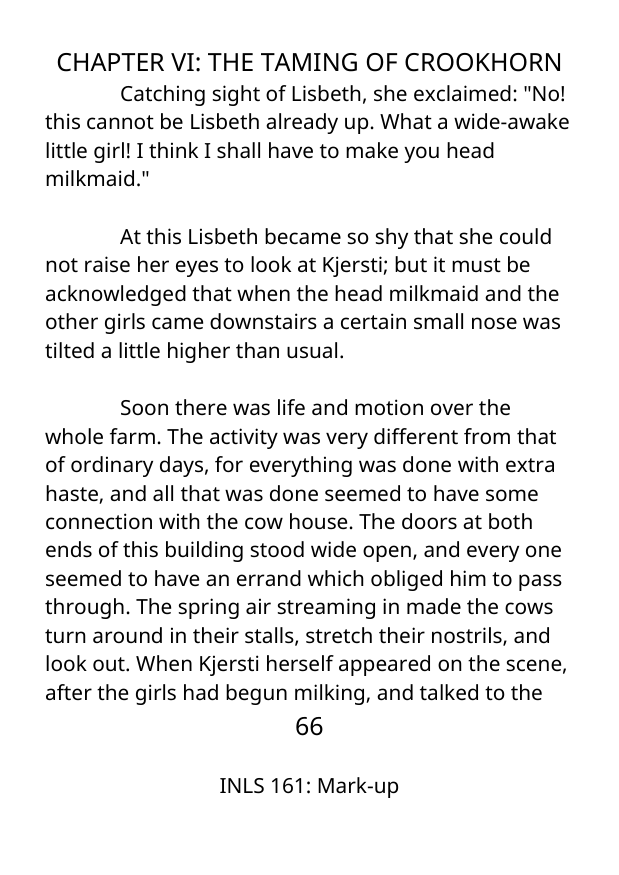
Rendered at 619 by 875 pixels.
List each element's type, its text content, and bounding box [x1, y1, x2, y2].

text Catching sight of Lisbeth, she exclaimed: "No! this cannot be Lisbeth already up. What a wide-awake little girl! I think I shall have to make you head milkmaid." [45, 79, 574, 193]
text At this Lisbeth became so shy that she could not raise her eyes to look at Kjersti; but it must be acknowledged that when the head milkmaid and the other girls came downstairs a certain small nose was tilted a little higher than usual. [45, 222, 574, 364]
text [45, 393, 574, 706]
